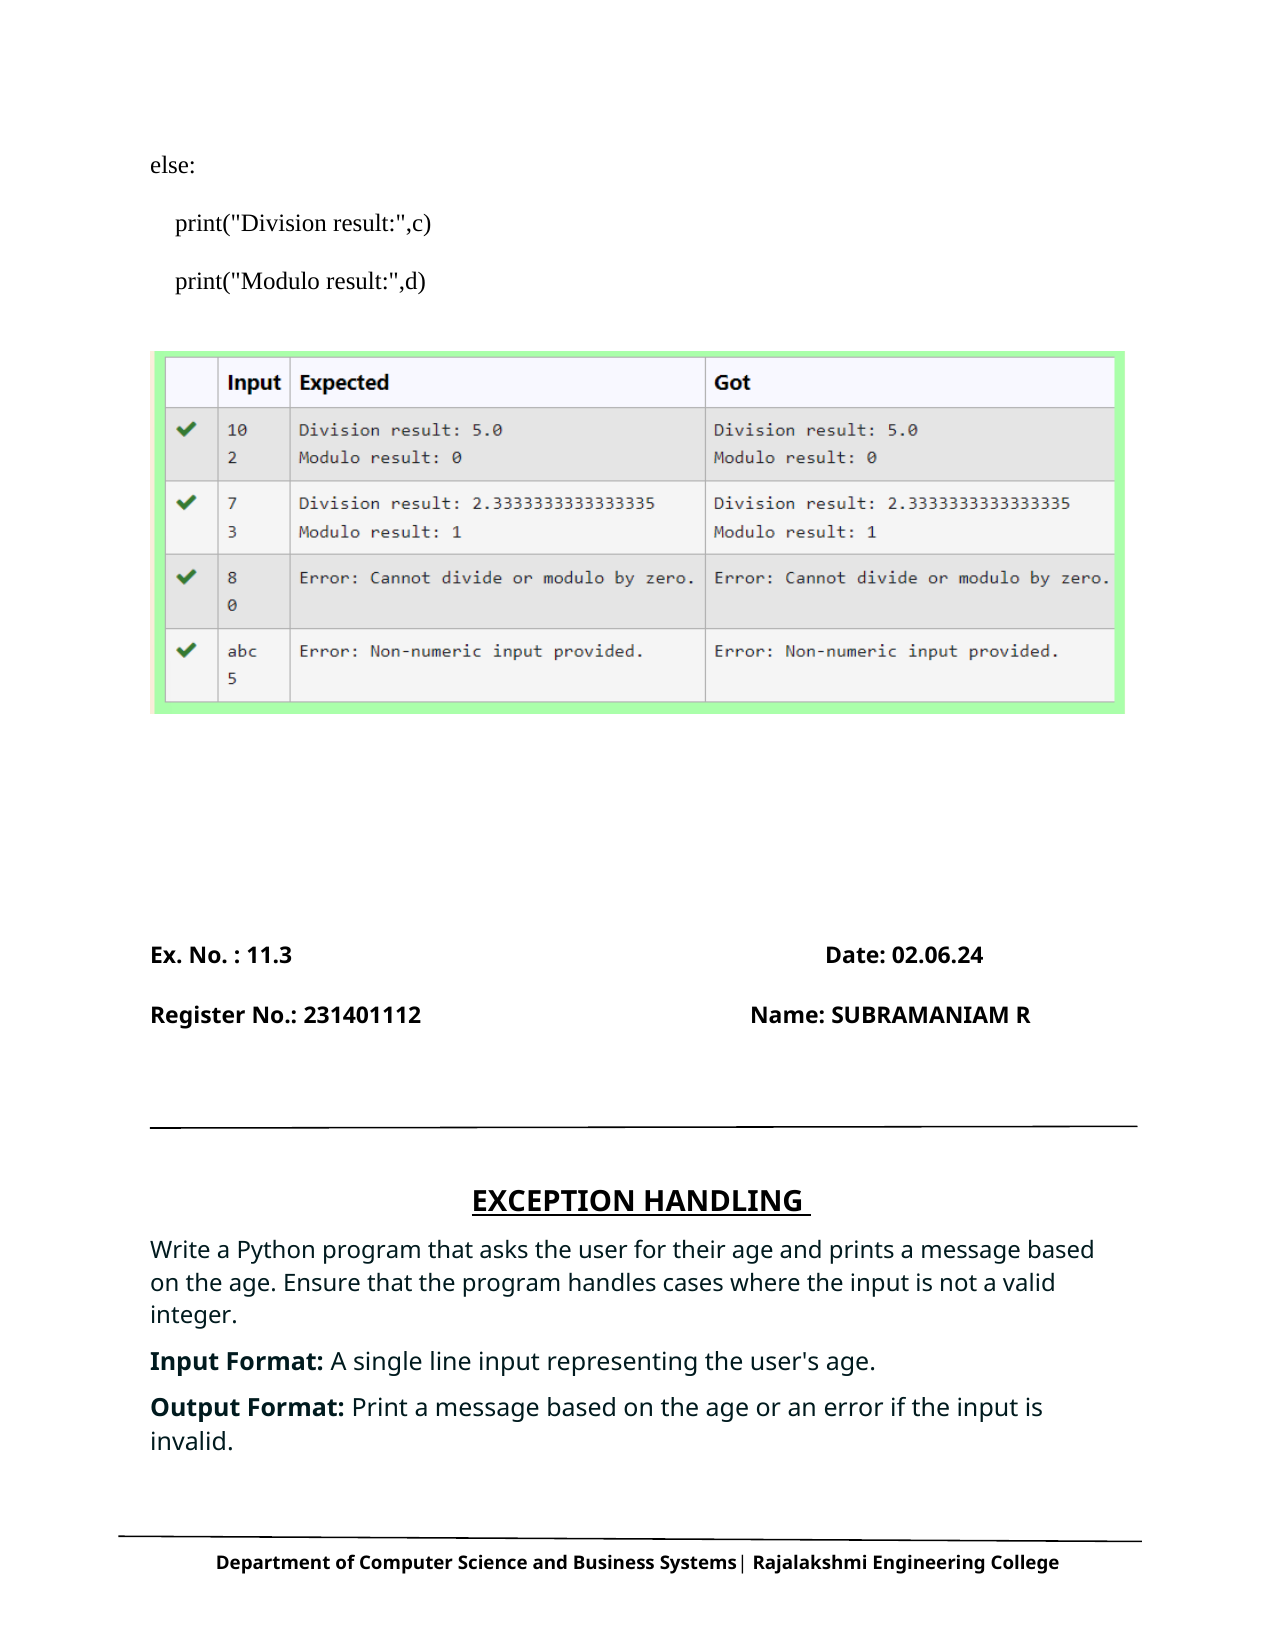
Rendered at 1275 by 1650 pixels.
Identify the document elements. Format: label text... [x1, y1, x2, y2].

picture [150, 351, 1125, 714]
text EXCEPTION HANDLING [150, 1181, 1125, 1220]
text print("Division result:",c) [150, 208, 1125, 237]
text Output Format: Print a message based on the age or an error if the input is invalid. [150, 1390, 1125, 1458]
text Ex. No. : 11.3 Date: 02.06.24 [150, 939, 1125, 970]
text Register No.: 231401112 Name: SUBRAMANIAM R [150, 999, 1125, 1031]
text Input Format: A single line input representing the user's age. [150, 1343, 1125, 1377]
text else: [150, 150, 1125, 179]
text print("Modulo result:",d) [150, 266, 1125, 294]
text Write a Python program that asks the user for their age and prints a message based on the age. Ensure that the program handles cases where the input is not a valid integer. [150, 1233, 1125, 1331]
